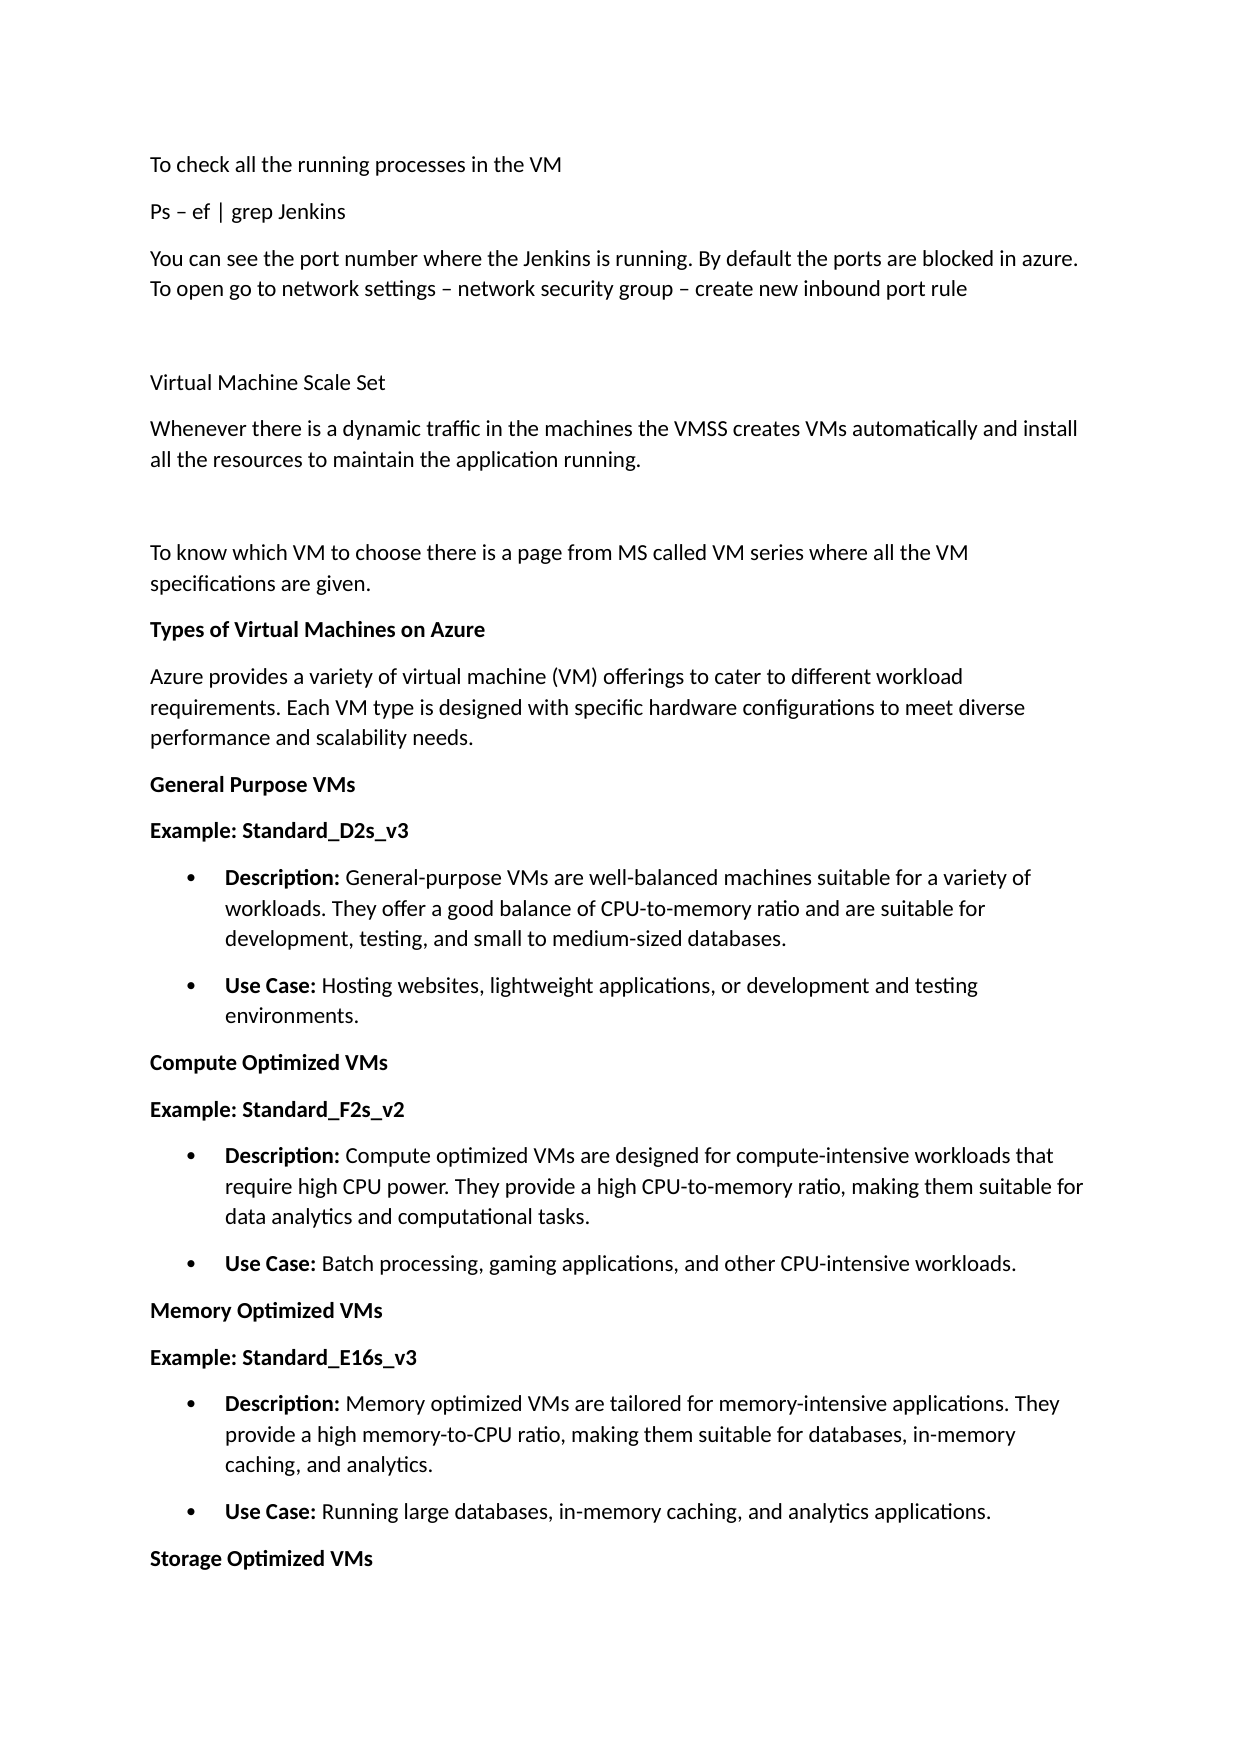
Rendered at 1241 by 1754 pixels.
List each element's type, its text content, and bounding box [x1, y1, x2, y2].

text Example: Standard_D2s_v3 [150, 817, 1090, 845]
text To know which VM to choose there is a page from MS called VM series where all the VM specifications are given. [150, 538, 1090, 597]
text Example: Standard_F2s_v2 [150, 1095, 1090, 1123]
list Description: Compute optimized VMs are designed for compute-intensive workloads that require high CPU power. They provide a high CPU-to-memory ratio, making them suitable for data analytics and computational tasks. [187, 1142, 1090, 1230]
text Storage Optimized VMs [150, 1544, 1090, 1572]
text General Purpose VMs [150, 770, 1090, 798]
list Description: General-purpose VMs are well-balanced machines suitable for a variety of workloads. They offer a good balance of CPU-to-memory ratio and are suitable for development, testing, and small to medium-sized databases. [187, 863, 1090, 952]
text Example: Standard_E16s_v3 [150, 1343, 1090, 1371]
list Use Case: Hosting websites, lightweight applications, or development and testing environments. [187, 971, 1090, 1029]
text Types of Virtual Machines on Azure [150, 616, 1090, 644]
text Azure provides a variety of virtual machine (VM) offerings to cater to different workload requirements. Each VM type is designed with specific hardware configurations to meet diverse performance and scalability needs. [150, 662, 1090, 751]
text To check all the running processes in the VM [150, 150, 1090, 178]
list Use Case: Batch processing, gaming applications, and other CPU-intensive workloads. [187, 1249, 1090, 1277]
text Memory Optimized VMs [150, 1296, 1090, 1324]
text Ps – ef | grep Jenkins [150, 197, 1090, 225]
text Virtual Machine Scale Set [150, 368, 1090, 396]
text Whenever there is a dynamic traffic in the machines the VMSS creates VMs automatically and install all the resources to maintain the application running. [150, 414, 1090, 473]
text Compute Optimized VMs [150, 1048, 1090, 1076]
text You can see the port number where the Jenkins is running. By default the ports are blocked in azure. To open go to network settings – network security group – create new inbound port rule [150, 244, 1090, 302]
list Description: Memory optimized VMs are tailored for memory-intensive applications. They provide a high memory-to-CPU ratio, making them suitable for databases, in-memory caching, and analytics. [187, 1389, 1090, 1478]
list Use Case: Running large databases, in-memory caching, and analytics applications. [187, 1497, 1090, 1525]
